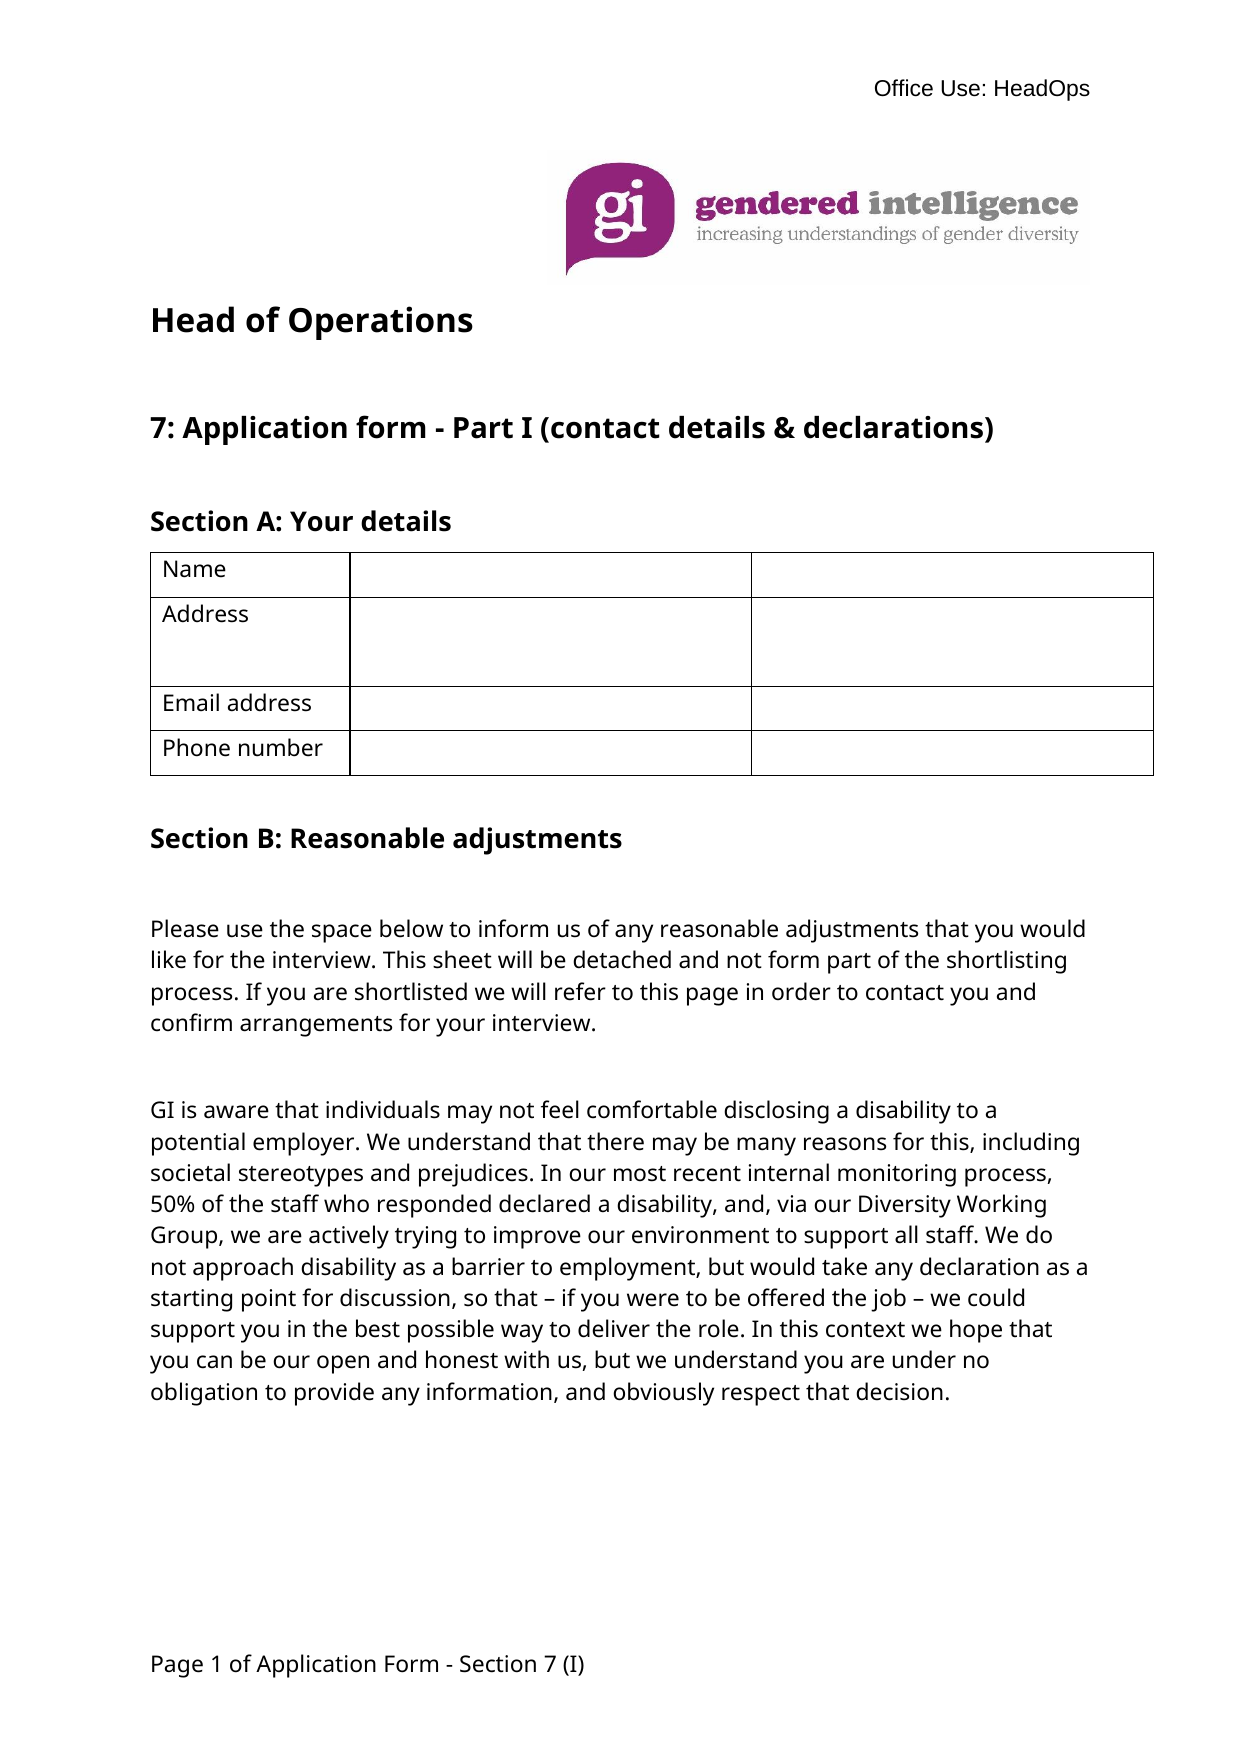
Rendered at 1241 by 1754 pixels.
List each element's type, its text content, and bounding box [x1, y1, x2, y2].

table_cell [752, 598, 1153, 686]
table_header [752, 553, 1153, 597]
table_cell Phone number [151, 731, 349, 775]
table_cell Address [151, 598, 349, 686]
table_cell [351, 731, 751, 775]
table_header [351, 553, 751, 597]
subtitle 7: Application form - Part I (contact details & declarations) [150, 407, 1090, 447]
table_header Name [151, 553, 349, 597]
table_cell [752, 687, 1153, 730]
text Please use the space below to inform us of any reasonable adjustments that you would like for the interview. This sheet will be detached and not form part of the shortlisting process. If you are shortlisted we will refer to this page in order to contact you and confirm arrangements for your interview. [150, 913, 1090, 1038]
subtitle Head of Operations [150, 297, 1090, 342]
subtitle Section A: Your details [150, 503, 1090, 540]
subtitle Section B: Reasonable adjustments [150, 820, 1090, 857]
table_cell [752, 731, 1153, 775]
table_cell Email address [151, 687, 349, 730]
table_cell [351, 687, 751, 730]
table_cell [351, 598, 751, 686]
picture [547, 150, 1091, 285]
text GI is aware that individuals may not feel comfortable disclosing a disability to a potential employer. We understand that there may be many reasons for this, including societal stereotypes and prejudices. In our most recent internal monitoring process, 50% of the staff who responded declared a disability, and, via our Diversity Working Group, we are actively trying to improve our environment to support all staff. We do not approach disability as a barrier to employment, but would take any declaration as a starting point for discussion, so that – if you were to be offered the job – we could support you in the best possible way to deliver the role. In this context we hope that you can be our open and honest with us, but we understand you are under no obligation to provide any information, and obviously respect that decision. [150, 1094, 1090, 1407]
